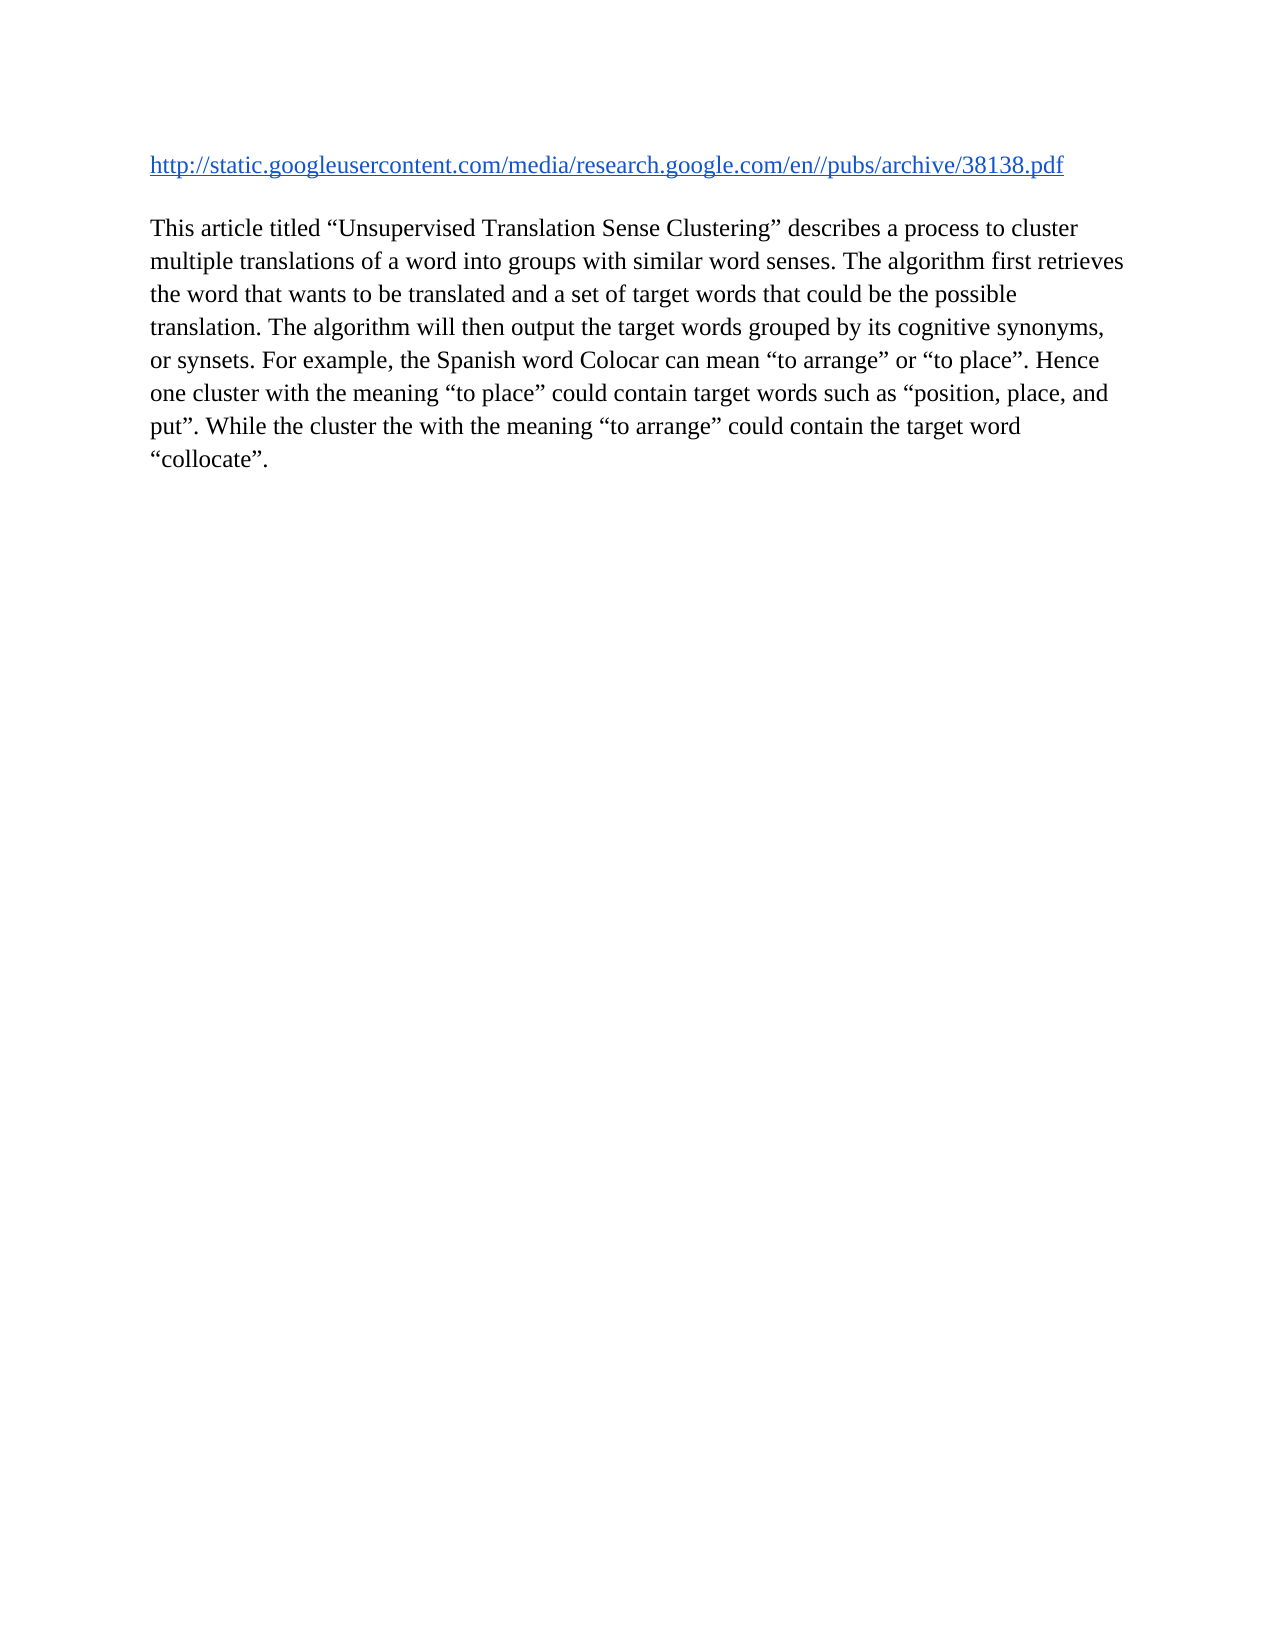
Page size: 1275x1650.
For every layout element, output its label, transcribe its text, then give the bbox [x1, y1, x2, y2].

text http://static.googleusercontent.com/media/research.google.com/en//pubs/archive/38138.pdf [150, 150, 1125, 179]
text This article titled “Unsupervised Translation Sense Clustering” describes a process to cluster multiple translations of a word into groups with similar word senses. The algorithm first retrieves the word that wants to be translated and a set of target words that could be the possible translation. The algorithm will then output the target words grouped by its cognitive synonyms, or synsets. For example, the Spanish word Colocar can mean “to arrange” or “to place”. Hence one cluster with the meaning “to place” could contain target words such as “position, place, and put”. While the cluster the with the meaning “to arrange” could contain the target word “collocate”. [150, 213, 1125, 473]
